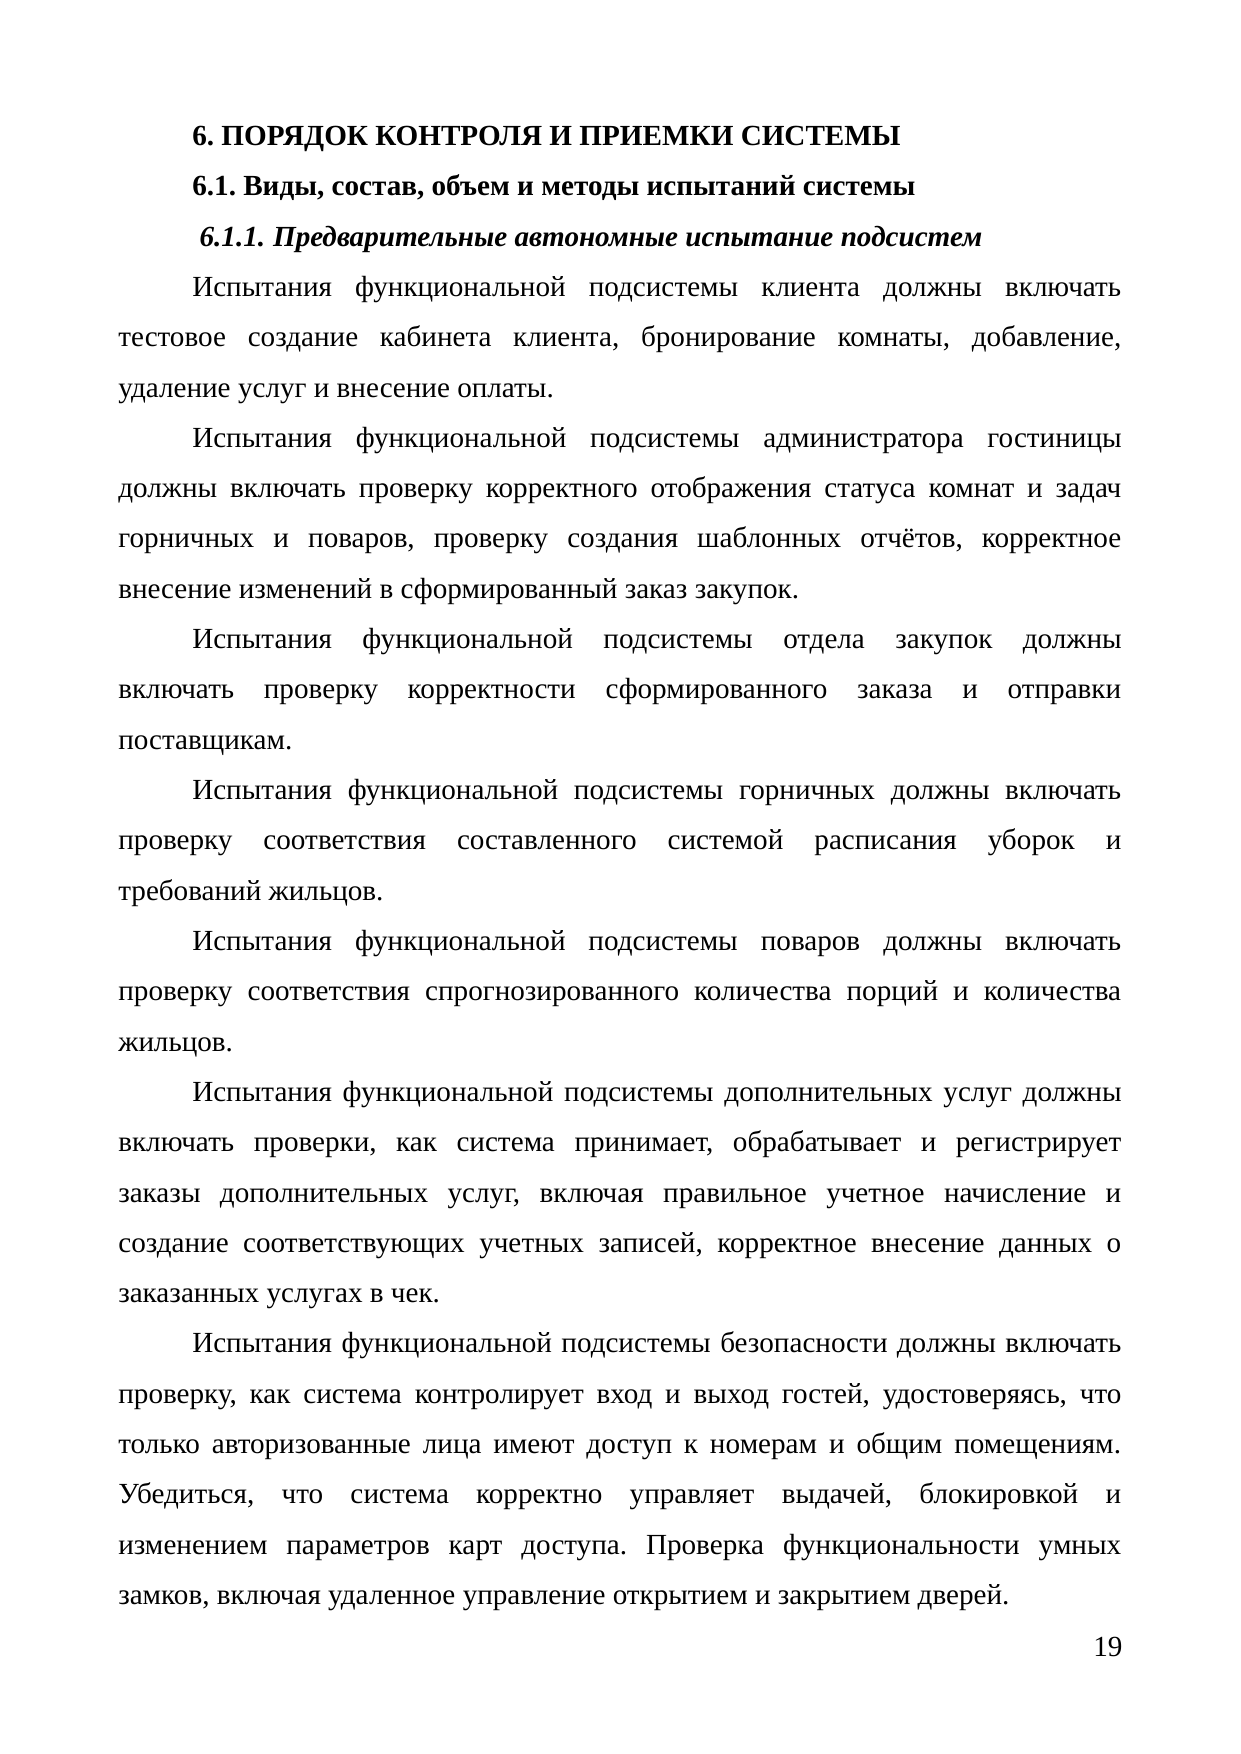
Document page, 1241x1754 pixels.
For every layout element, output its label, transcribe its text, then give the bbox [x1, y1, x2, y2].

text Испытания функциональной подсистемы горничных должны включать проверку соответствия составленного системой расписания уборок и требований жильцов. [118, 772, 1122, 906]
text Испытания функциональной подсистемы клиента должны включать тестовое создание кабинета клиента, бронирование комнаты, добавление, удаление услуг и внесение оплаты. [118, 269, 1122, 403]
subtitle 6.1.1. Предварительные автономные испытание подсистем [118, 219, 1122, 252]
text Испытания функциональной подсистемы отдела закупок должны включать проверку корректности сформированного заказа и отправки поставщикам. [118, 621, 1122, 755]
text Испытания функциональной подсистемы администратора гостиницы должны включать проверку корректного отображения статуса комнат и задач горничных и поваров, проверку создания шаблонных отчётов, корректное внесение изменений в сформированный заказ закупок. [118, 420, 1122, 604]
text Испытания функциональной подсистемы безопасности должны включать проверку, как система контролирует вход и выход гостей, удостоверяясь, что только авторизованные лица имеют доступ к номерам и общим помещениям. Убедиться, что система корректно управляет выдачей, блокировкой и изменением параметров карт доступа. Проверка функциональности умных замков, включая удаленное управление открытием и закрытием дверей. [118, 1326, 1122, 1611]
subtitle 6. Порядок контроля и приемки системы [118, 118, 1122, 152]
text Испытания функциональной подсистемы дополнительных услуг должны включать проверки, как система принимает, обрабатывает и регистрирует заказы дополнительных услуг, включая правильное учетное начисление и создание соответствующих учетных записей, корректное внесение данных о заказанных услугах в чек. [118, 1074, 1122, 1309]
subtitle 6.1. Виды, состав, объем и методы испытаний системы [118, 168, 1122, 202]
text Испытания функциональной подсистемы поваров должны включать проверку соответствия спрогнозированного количества порций и количества жильцов. [118, 923, 1122, 1057]
